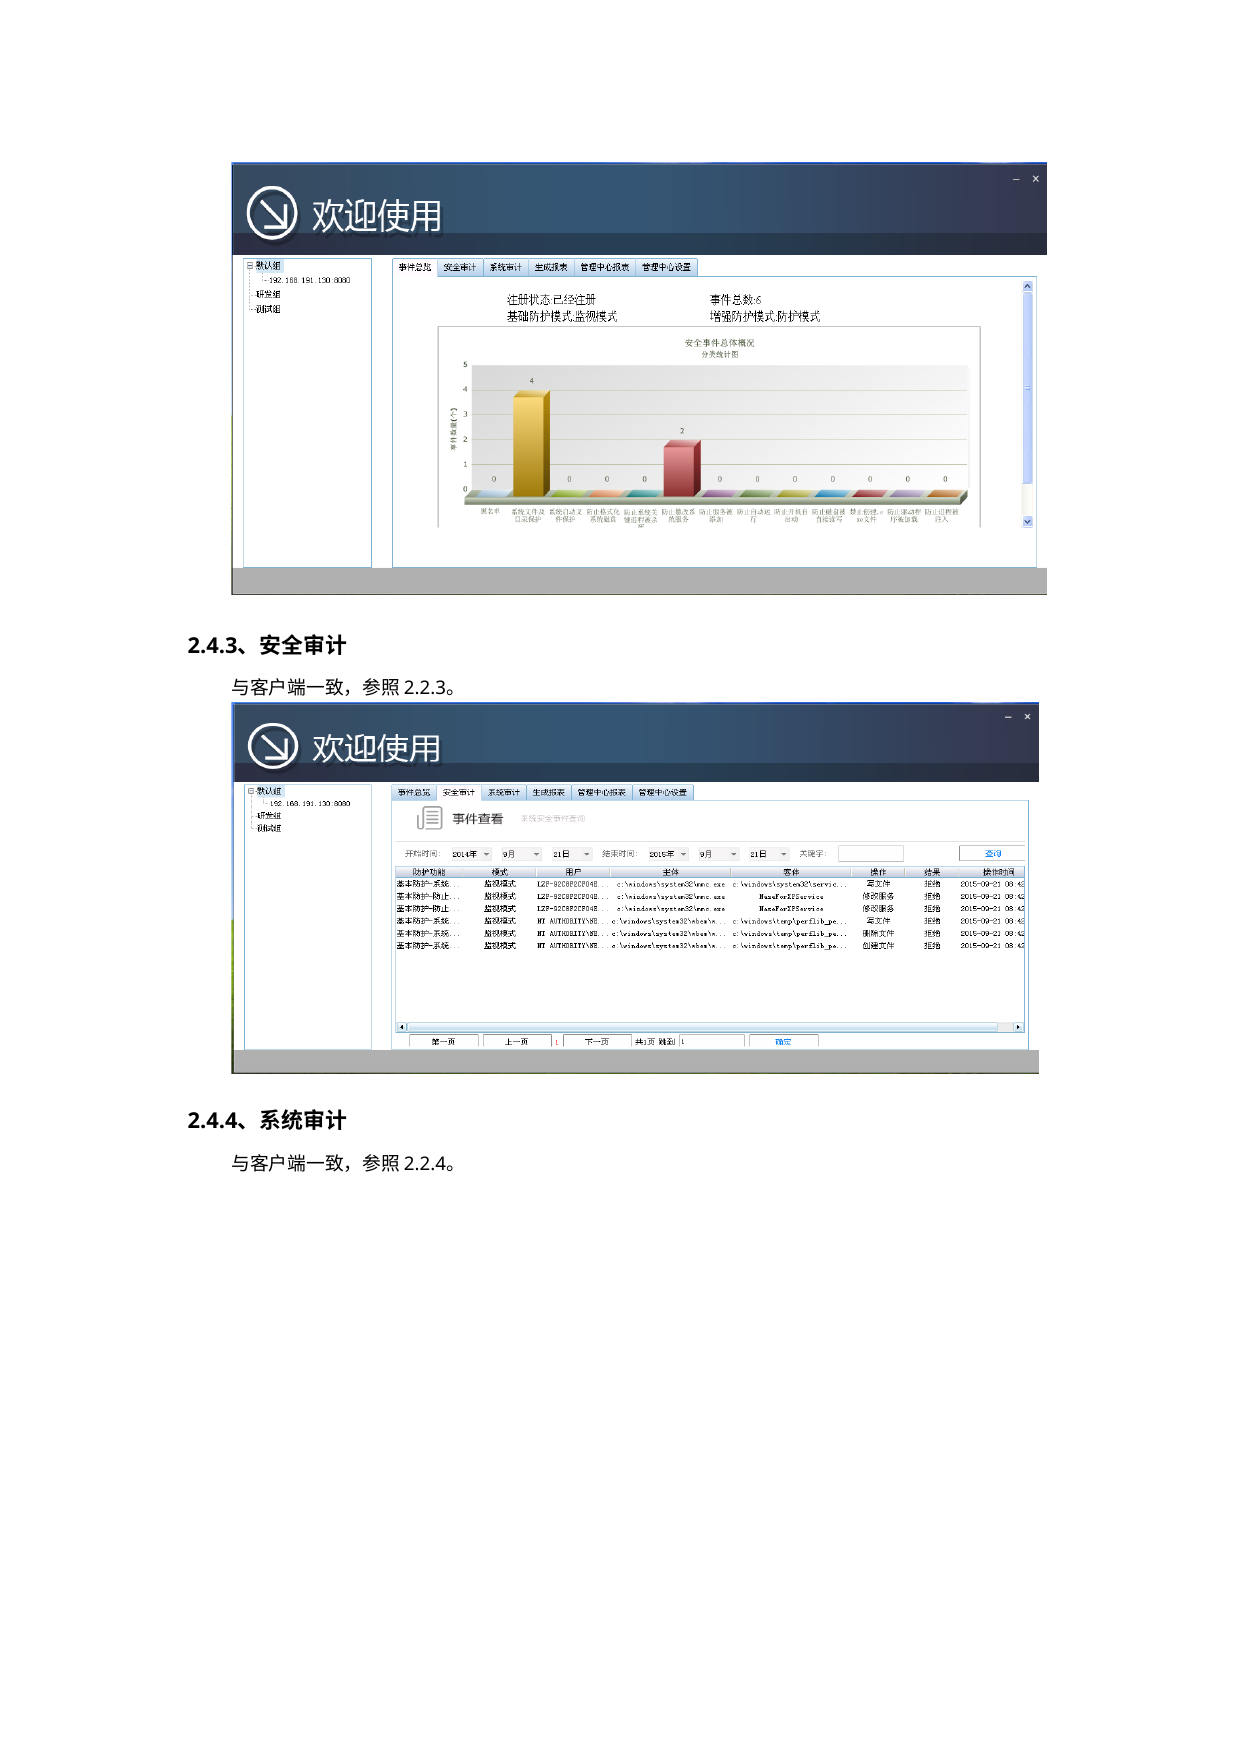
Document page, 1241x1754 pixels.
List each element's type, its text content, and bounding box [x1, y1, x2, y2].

text 与客户端一致，参照2.2.4。 [187, 1146, 1053, 1179]
text 2.4.3、安全审计 [187, 627, 1053, 660]
text 2.4.4、系统审计 [187, 1103, 1053, 1136]
text 与客户端一致，参照2.2.3。 [187, 670, 1053, 703]
picture [231, 162, 1047, 595]
picture [231, 702, 1039, 1074]
